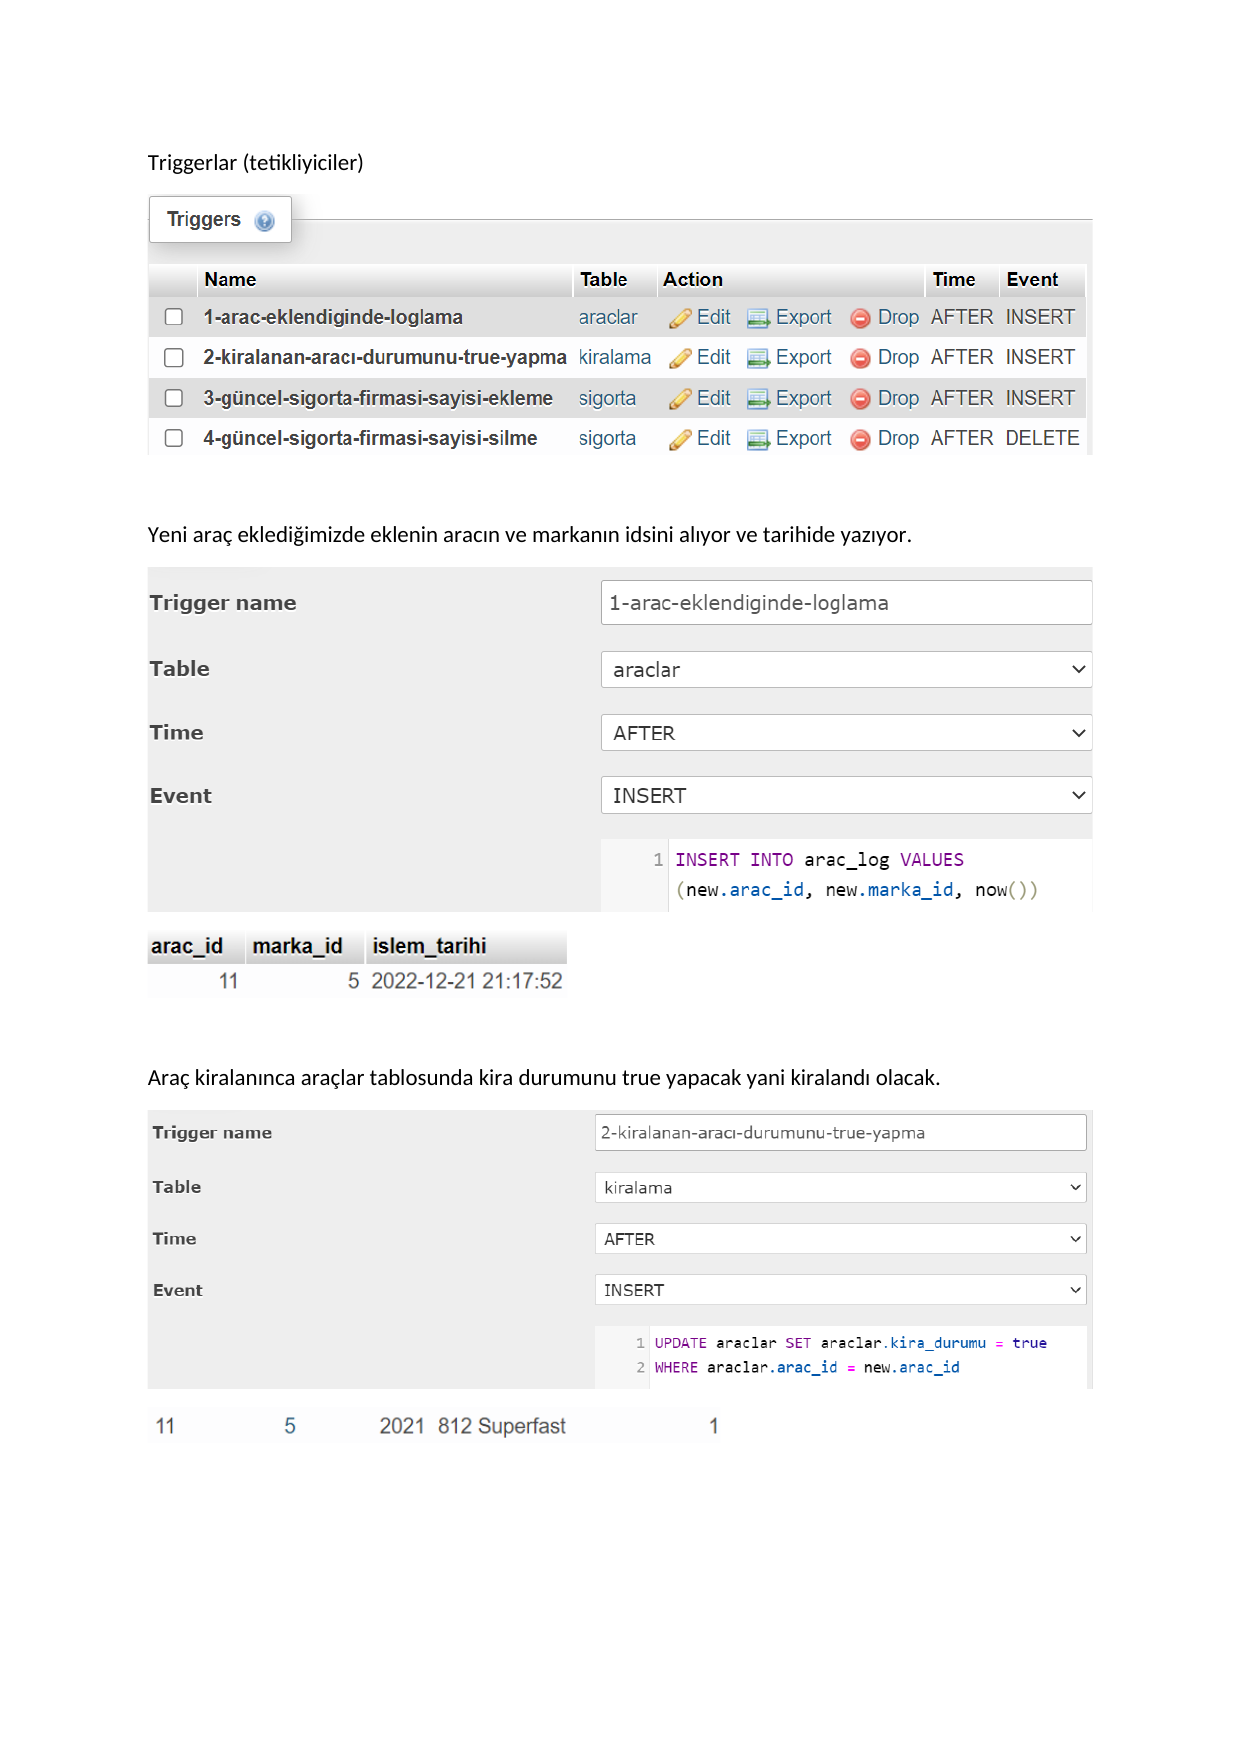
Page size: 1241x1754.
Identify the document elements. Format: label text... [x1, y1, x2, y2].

picture [147, 1110, 1093, 1389]
text Araç kiralanınca araçlar tablosunda kira durumunu true yapacak yani kiralandı olacak. [148, 1063, 1093, 1091]
picture [147, 1407, 721, 1443]
text Triggerlar (tetikliyiciler) [148, 148, 1093, 176]
text Yeni araç eklediğimizde eklenin aracın ve markanın idsini alıyor ve tarihide yazıyor. [148, 520, 1093, 548]
picture [147, 930, 568, 998]
picture [147, 567, 1093, 912]
picture [147, 194, 1093, 455]
